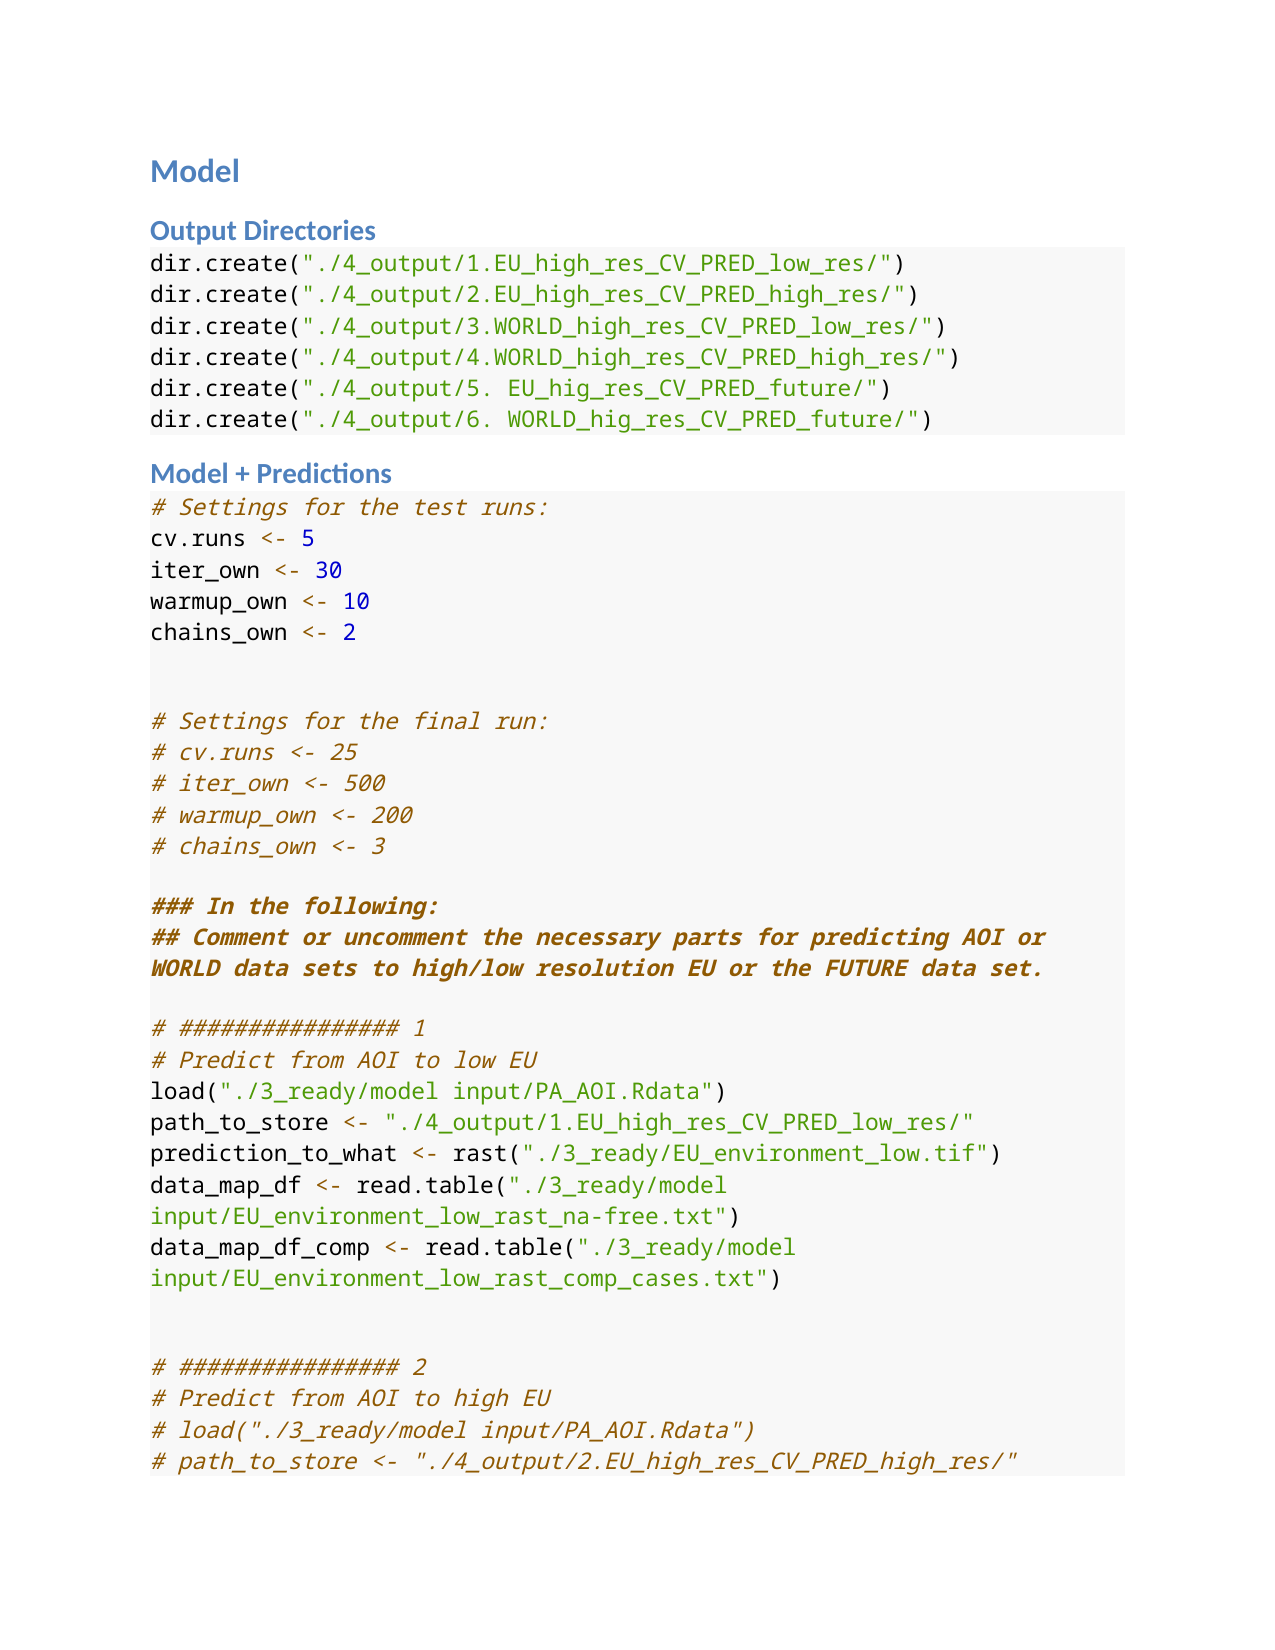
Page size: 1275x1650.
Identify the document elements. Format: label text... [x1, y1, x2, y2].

subtitle Model [150, 150, 1125, 191]
subtitle Model + Predictions [150, 456, 1125, 491]
subtitle Output Directories [150, 212, 1125, 247]
text dir.create("./4_output/1.EU_high_res_CV_PRED_low_res/") dir.create("./4_output/2.EU_high_res_CV_PRED_high_res/") dir.create("./4_output/3.WORLD_high_res_CV_PRED_low_res/") dir.create("./4_output/4.WORLD_high_res_CV_PRED_high_res/") dir.create("./4_output/5. EU_hig_res_CV_PRED_future/") dir.create("./4_output/6. WORLD_hig_res_CV_PRED_future/") [150, 247, 1125, 435]
